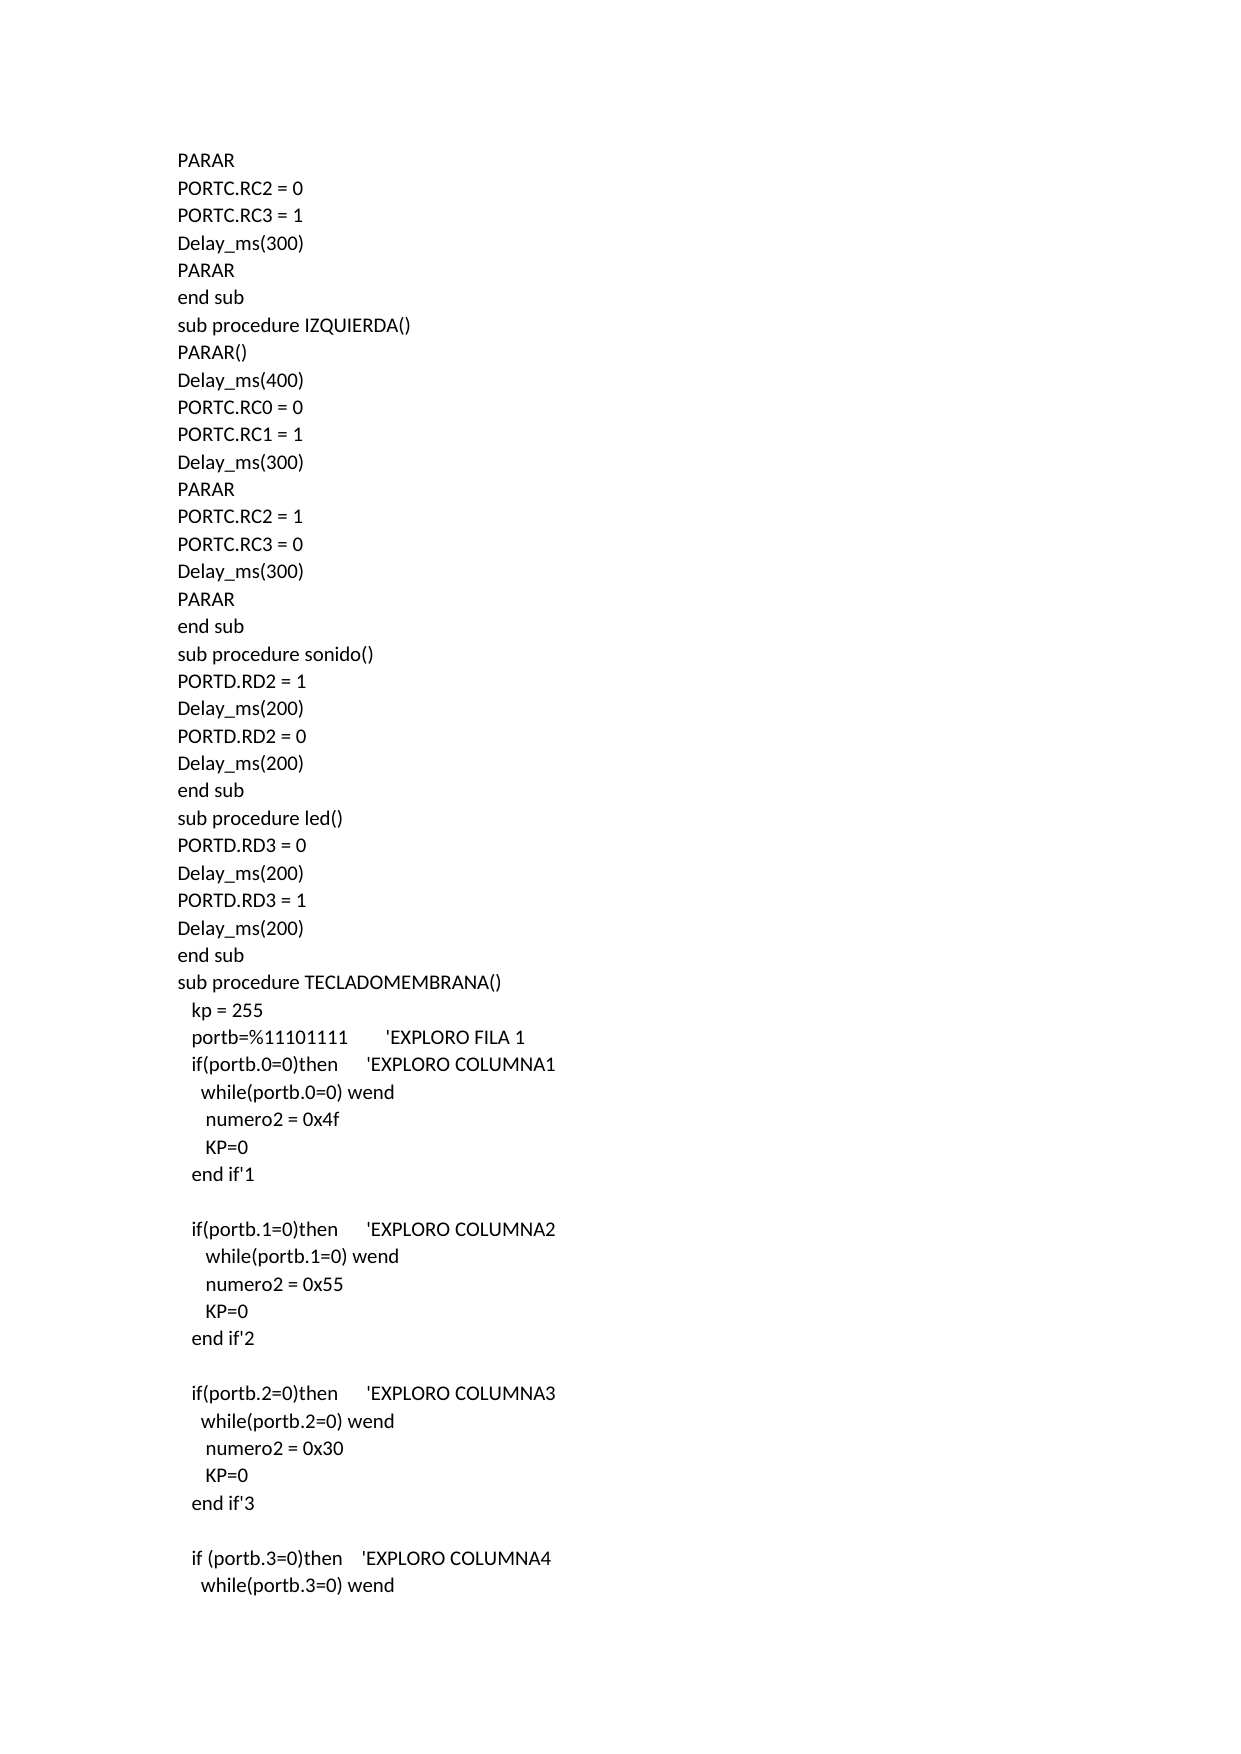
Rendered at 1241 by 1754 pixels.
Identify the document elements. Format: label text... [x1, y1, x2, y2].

text KP=0 [177, 1463, 1063, 1488]
text end sub [177, 778, 1063, 803]
text portb=%11101111 'EXPLORO FILA 1 [177, 1024, 1063, 1050]
text Delay_ms(200) [177, 915, 1063, 940]
text PARAR() [177, 339, 1063, 365]
text PARAR [177, 476, 1063, 502]
text PORTD.RD2 = 0 [177, 723, 1063, 748]
text sub procedure IZQUIERDA() [177, 312, 1063, 337]
text PORTC.RC0 = 0 [177, 394, 1063, 419]
text PORTC.RC2 = 0 [177, 175, 1063, 200]
text while(portb.2=0) wend [177, 1408, 1063, 1433]
text while(portb.1=0) wend [177, 1243, 1063, 1269]
text end if'2 [177, 1326, 1063, 1351]
text PORTC.RC1 = 1 [177, 422, 1063, 447]
text KP=0 [177, 1298, 1063, 1324]
text sub procedure sonido() [177, 641, 1063, 666]
text PORTD.RD3 = 0 [177, 832, 1063, 858]
text sub procedure led() [177, 805, 1063, 831]
text PORTC.RC2 = 1 [177, 504, 1063, 529]
text Delay_ms(200) [177, 860, 1063, 885]
text numero2 = 0x4f [177, 1106, 1063, 1132]
text if(portb.2=0)then 'EXPLORO COLUMNA3 [177, 1380, 1063, 1406]
text sub procedure TECLADOMEMBRANA() [177, 969, 1063, 995]
text PORTD.RD2 = 1 [177, 668, 1063, 693]
text PORTD.RD3 = 1 [177, 887, 1063, 913]
text PORTC.RC3 = 1 [177, 202, 1063, 228]
text end if'3 [177, 1490, 1063, 1515]
text end sub [177, 942, 1063, 967]
text PARAR [177, 257, 1063, 283]
text end sub [177, 284, 1063, 310]
text Delay_ms(400) [177, 367, 1063, 392]
text PARAR [177, 586, 1063, 611]
text while(portb.3=0) wend [177, 1572, 1063, 1598]
text Delay_ms(300) [177, 558, 1063, 584]
text numero2 = 0x30 [177, 1435, 1063, 1461]
text end if'1 [177, 1161, 1063, 1187]
text if(portb.0=0)then 'EXPLORO COLUMNA1 [177, 1052, 1063, 1077]
text while(portb.0=0) wend [177, 1079, 1063, 1104]
text KP=0 [177, 1134, 1063, 1159]
text PORTC.RC3 = 0 [177, 531, 1063, 557]
text PARAR [177, 148, 1063, 173]
text Delay_ms(200) [177, 696, 1063, 721]
text Delay_ms(200) [177, 750, 1063, 776]
text end sub [177, 613, 1063, 639]
text if (portb.3=0)then 'EXPLORO COLUMNA4 [177, 1545, 1063, 1570]
text numero2 = 0x55 [177, 1271, 1063, 1296]
text if(portb.1=0)then 'EXPLORO COLUMNA2 [177, 1216, 1063, 1241]
text kp = 255 [177, 997, 1063, 1022]
text Delay_ms(300) [177, 230, 1063, 255]
text Delay_ms(300) [177, 449, 1063, 474]
